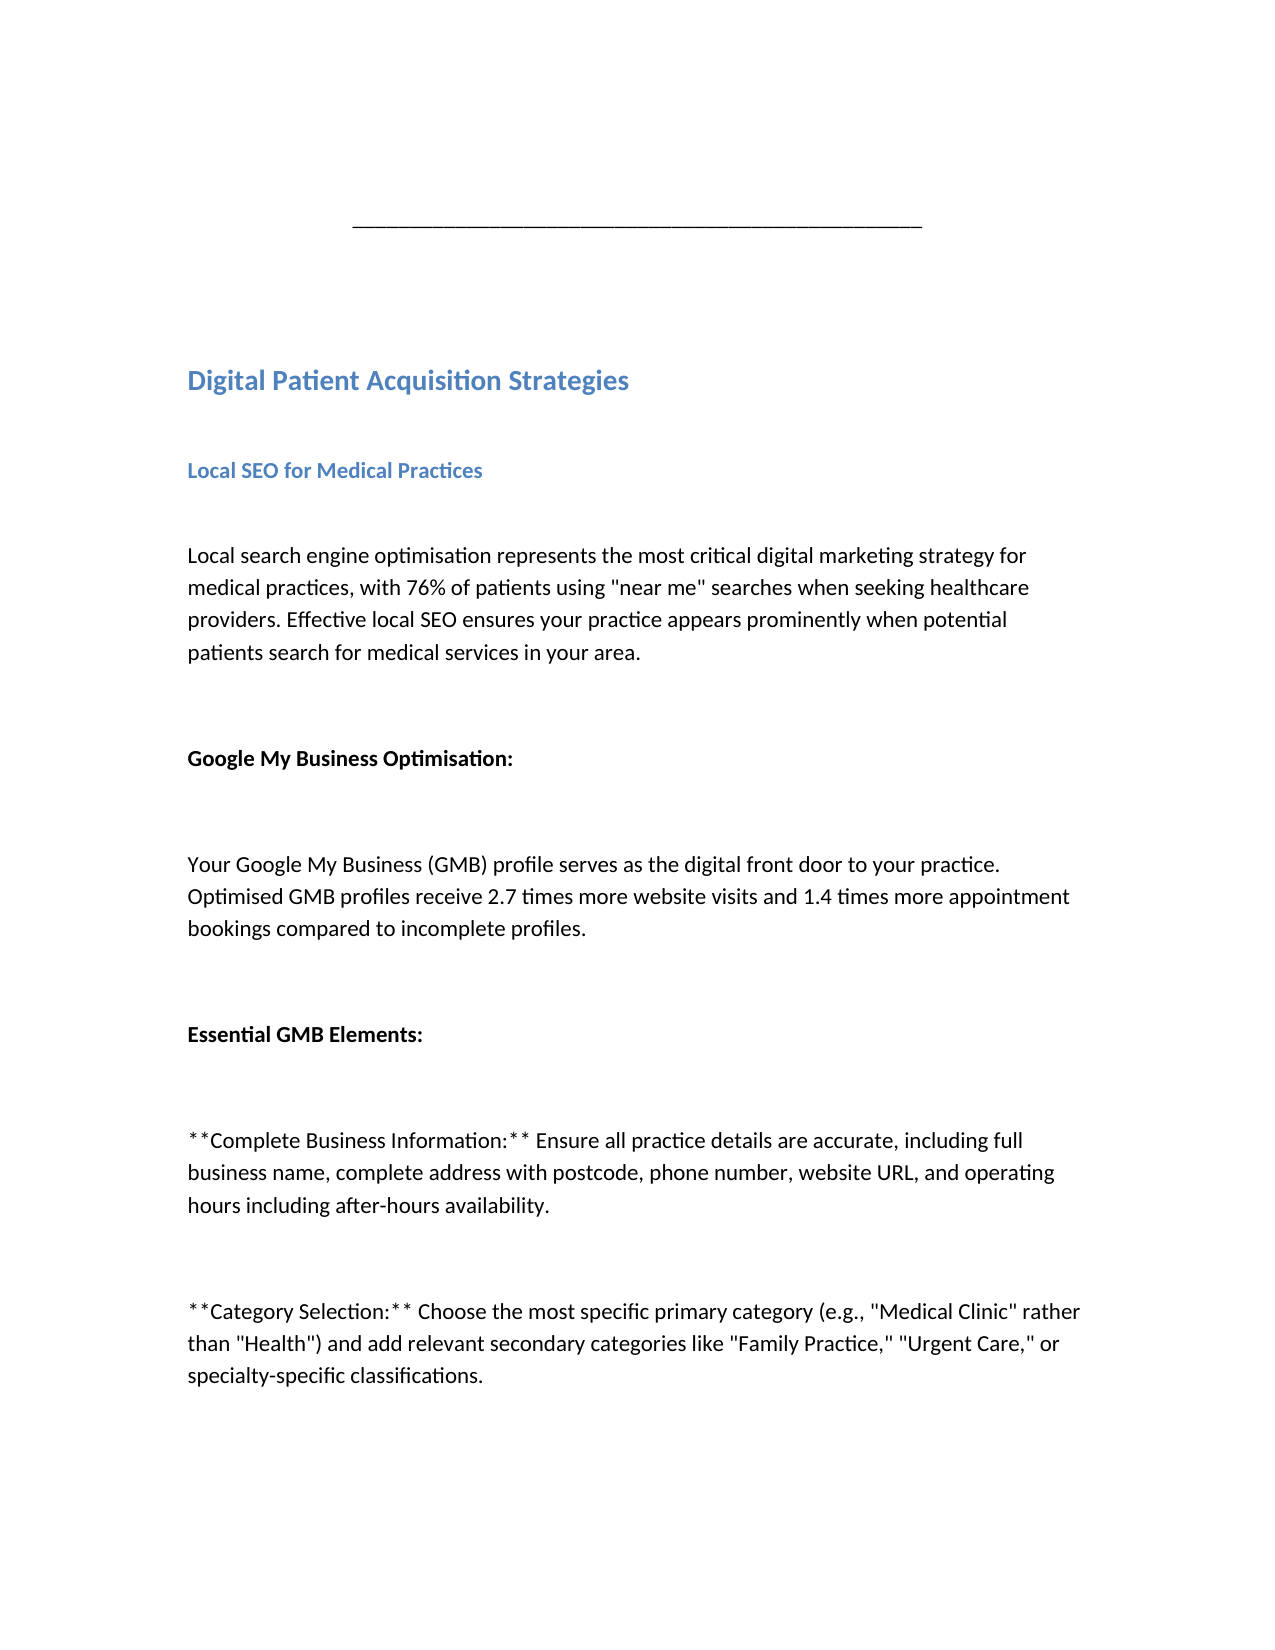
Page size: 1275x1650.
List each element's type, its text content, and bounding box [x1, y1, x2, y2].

text **Complete Business Information:** Ensure all practice details are accurate, including full business name, complete address with postcode, phone number, website URL, and operating hours including after-hours availability. [187, 1126, 1087, 1219]
text Your Google My Business (GMB) profile serves as the digital front door to your practice. Optimised GMB profiles receive 2.7 times more website visits and 1.4 times more appointment bookings compared to incomplete profiles. [187, 850, 1087, 942]
text **Category Selection:** Choose the most specific primary category (e.g., "Medical Clinic" rather than "Health") and add relevant secondary categories like "Family Practice," "Urgent Care," or specialty-specific classifications. [187, 1297, 1087, 1389]
text __________________________________________________ [187, 203, 1087, 231]
text Google My Business Optimisation: [187, 744, 1087, 772]
text Essential GMB Elements: [187, 1020, 1087, 1048]
text Local search engine optimisation represents the most critical digital marketing strategy for medical practices, with 76% of patients using "near me" searches when seeking healthcare providers. Effective local SEO ensures your practice appears prominently when potential patients search for medical services in your area. [187, 541, 1087, 666]
subtitle Digital Patient Acquisition Strategies [187, 362, 1087, 398]
subtitle Local SEO for Medical Practices [187, 456, 1087, 484]
